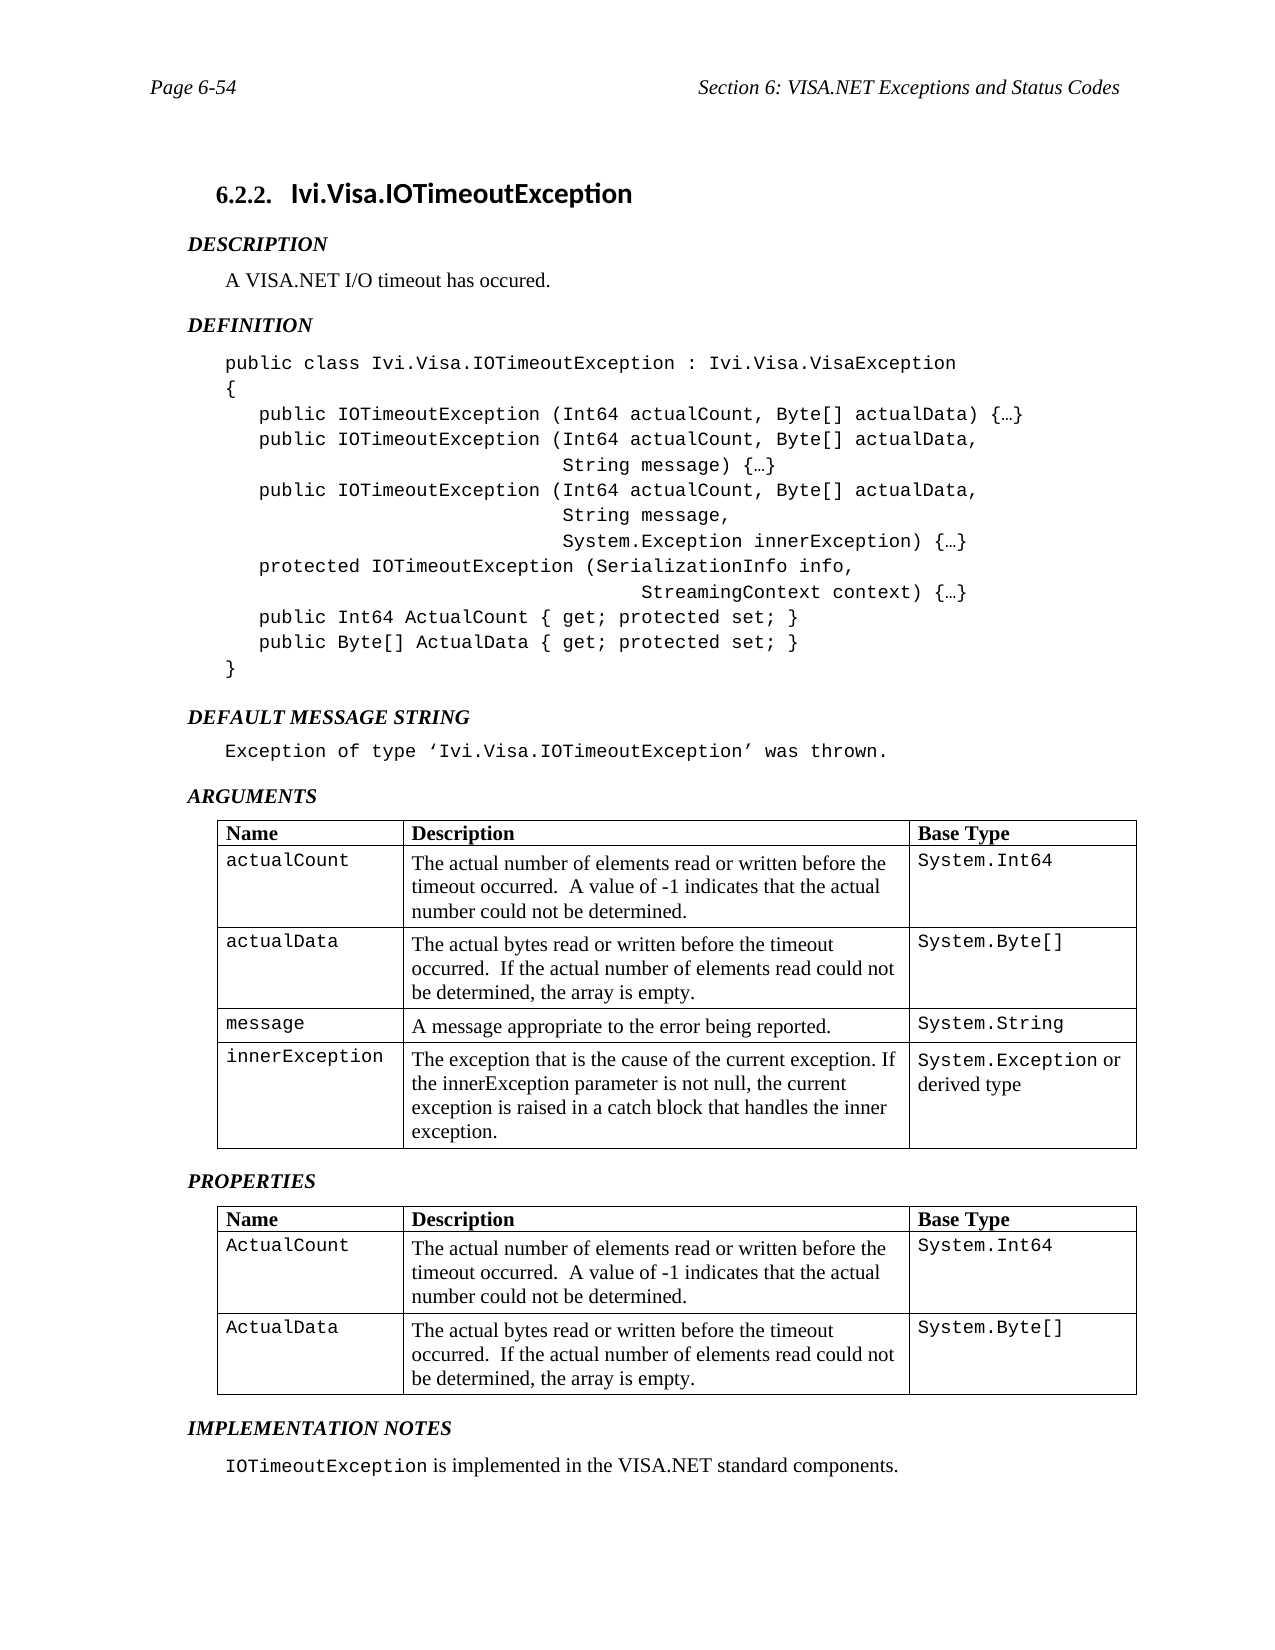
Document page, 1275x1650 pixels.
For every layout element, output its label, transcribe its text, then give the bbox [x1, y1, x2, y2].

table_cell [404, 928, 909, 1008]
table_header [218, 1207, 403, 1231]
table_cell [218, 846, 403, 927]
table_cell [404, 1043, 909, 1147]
subtitle Definition [187, 313, 1125, 337]
subtitle Implementation Notes [187, 1416, 1125, 1440]
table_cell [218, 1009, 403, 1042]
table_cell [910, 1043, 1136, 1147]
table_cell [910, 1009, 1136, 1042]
subtitle Arguments [187, 783, 1125, 808]
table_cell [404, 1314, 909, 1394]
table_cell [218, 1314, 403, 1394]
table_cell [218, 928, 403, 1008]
subtitle Ivi.Visa.IOTimeoutException [216, 175, 1125, 211]
subtitle PROPERTIEs [187, 1169, 1125, 1193]
table_header Name [218, 821, 403, 845]
text A VISA.NET I/O timeout has occured. [225, 268, 1125, 292]
text IOTimeoutException is implemented in the VISA.NET standard components. [225, 1452, 1125, 1478]
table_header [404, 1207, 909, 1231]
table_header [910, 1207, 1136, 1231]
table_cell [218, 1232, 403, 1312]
subtitle Description [187, 231, 1125, 256]
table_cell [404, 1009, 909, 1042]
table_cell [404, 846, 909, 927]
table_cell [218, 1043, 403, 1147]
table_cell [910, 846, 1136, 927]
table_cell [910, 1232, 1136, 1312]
table_header Description [404, 821, 909, 845]
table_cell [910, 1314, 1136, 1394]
table_header public class Ivi.Visa.IOTimeoutException : Ivi.Visa.VisaException { public IOTimeoutException (Int64 actualCount, Byte[] actualData) {…} public IOTimeoutException (Int64 actualCount, Byte[] actualData, String message) {…} public IOTimeoutException (Int64 actualCount, Byte[] actualData, String message, System.Exception innerException) {…} protected IOTimeoutException (SerializationInfo info, StreamingContext context) {…} public Int64 ActualCount { get; protected set; } public Byte[] ActualData { get; protected set; } } [214, 350, 1136, 684]
text Exception of type ‘Ivi.Visa.IOTimeoutException’ was thrown. [225, 741, 1125, 763]
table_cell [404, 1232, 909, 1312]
subtitle Default Message String [187, 705, 1125, 729]
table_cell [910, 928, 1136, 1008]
table_header Base Type [910, 821, 1136, 845]
